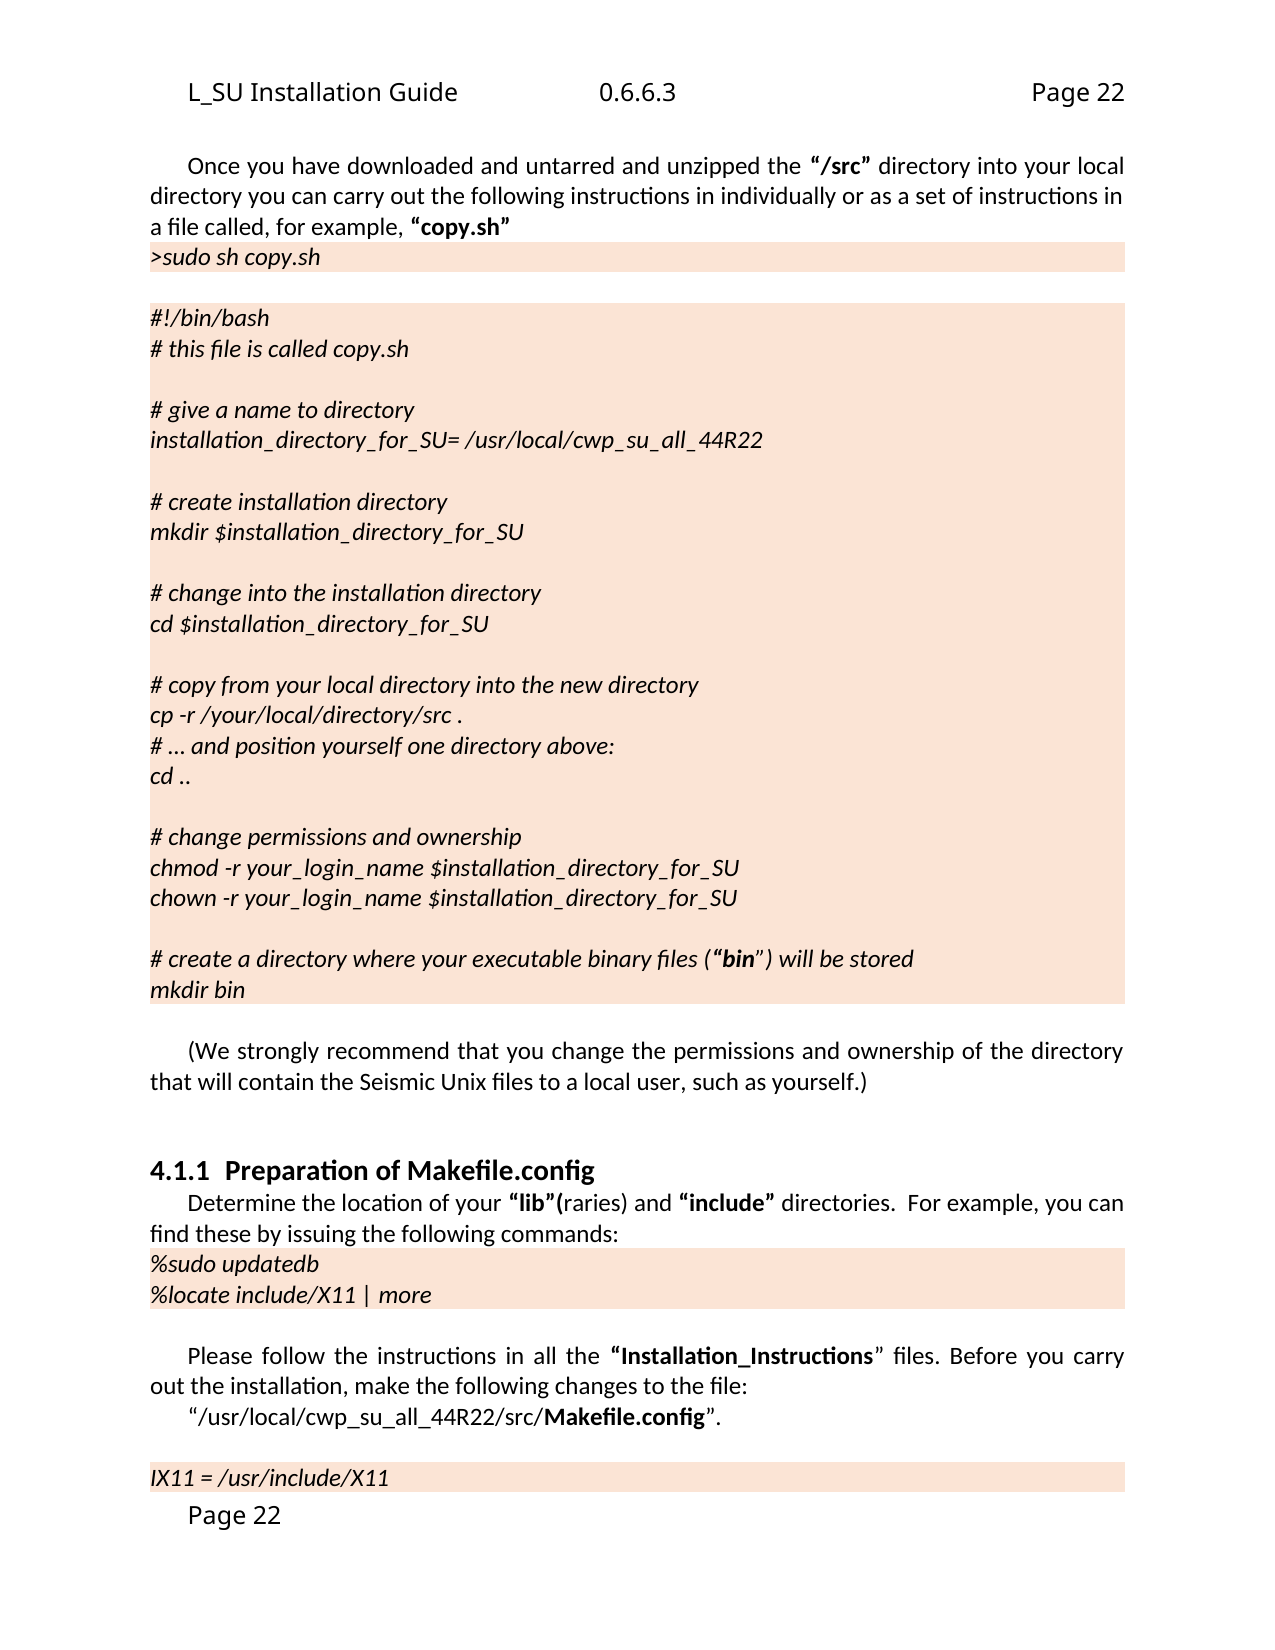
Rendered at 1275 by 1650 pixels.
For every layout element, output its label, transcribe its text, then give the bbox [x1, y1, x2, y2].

text Determine the location of your “lib”(raries) and “include” directories. For example, you can find these by issuing the following commands: [150, 1187, 1125, 1248]
text chmod -r your_login_name $installation_directory_for_SU [150, 852, 1125, 882]
text Please follow the instructions in all the “Installation_Instructions” files. Before you carry out the installation, make the following changes to the file: [150, 1340, 1125, 1401]
text chown -r your_login_name $installation_directory_for_SU [150, 882, 1125, 913]
text # this file is called copy.sh [150, 333, 1125, 364]
text # create installation directory [150, 486, 1125, 516]
text installation_directory_for_SU= /usr/local/cwp_su_all_44R22 [150, 425, 1125, 455]
text # create a directory where your executable binary files (“bin”) will be stored [150, 943, 1125, 974]
text cd .. [150, 760, 1125, 791]
text cp -r /your/local/directory/src . [150, 699, 1125, 730]
text # copy from your local directory into the new directory [150, 669, 1125, 699]
text cd $installation_directory_for_SU [150, 608, 1125, 638]
text (We strongly recommend that you change the permissions and ownership of the directory that will contain the Seismic Unix files to a local user, such as yourself.) [150, 1035, 1125, 1096]
text mkdir $installation_directory_for_SU [150, 516, 1125, 547]
subtitle Preparation of Makefile.config [150, 1152, 1125, 1187]
text # change into the installation directory [150, 577, 1125, 608]
text “/usr/local/cwp_su_all_44R22/src/Makefile.config”. [150, 1401, 1125, 1431]
text %sudo updatedb [150, 1248, 1125, 1279]
text Once you have downloaded and untarred and unzipped the “/src” directory into your local directory you can carry out the following instructions in individually or as a set of instructions in a file called, for example, “copy.sh” [150, 150, 1125, 242]
text mkdir bin [150, 974, 1125, 1004]
text IX11 = /usr/include/X11 [150, 1462, 1125, 1492]
text >sudo sh copy.sh [150, 242, 1125, 272]
text #!/bin/bash [150, 303, 1125, 333]
text # … and position yourself one directory above: [150, 730, 1125, 760]
text %locate include/X11 | more [150, 1279, 1125, 1309]
text # give a name to directory [150, 394, 1125, 425]
text # change permissions and ownership [150, 821, 1125, 852]
